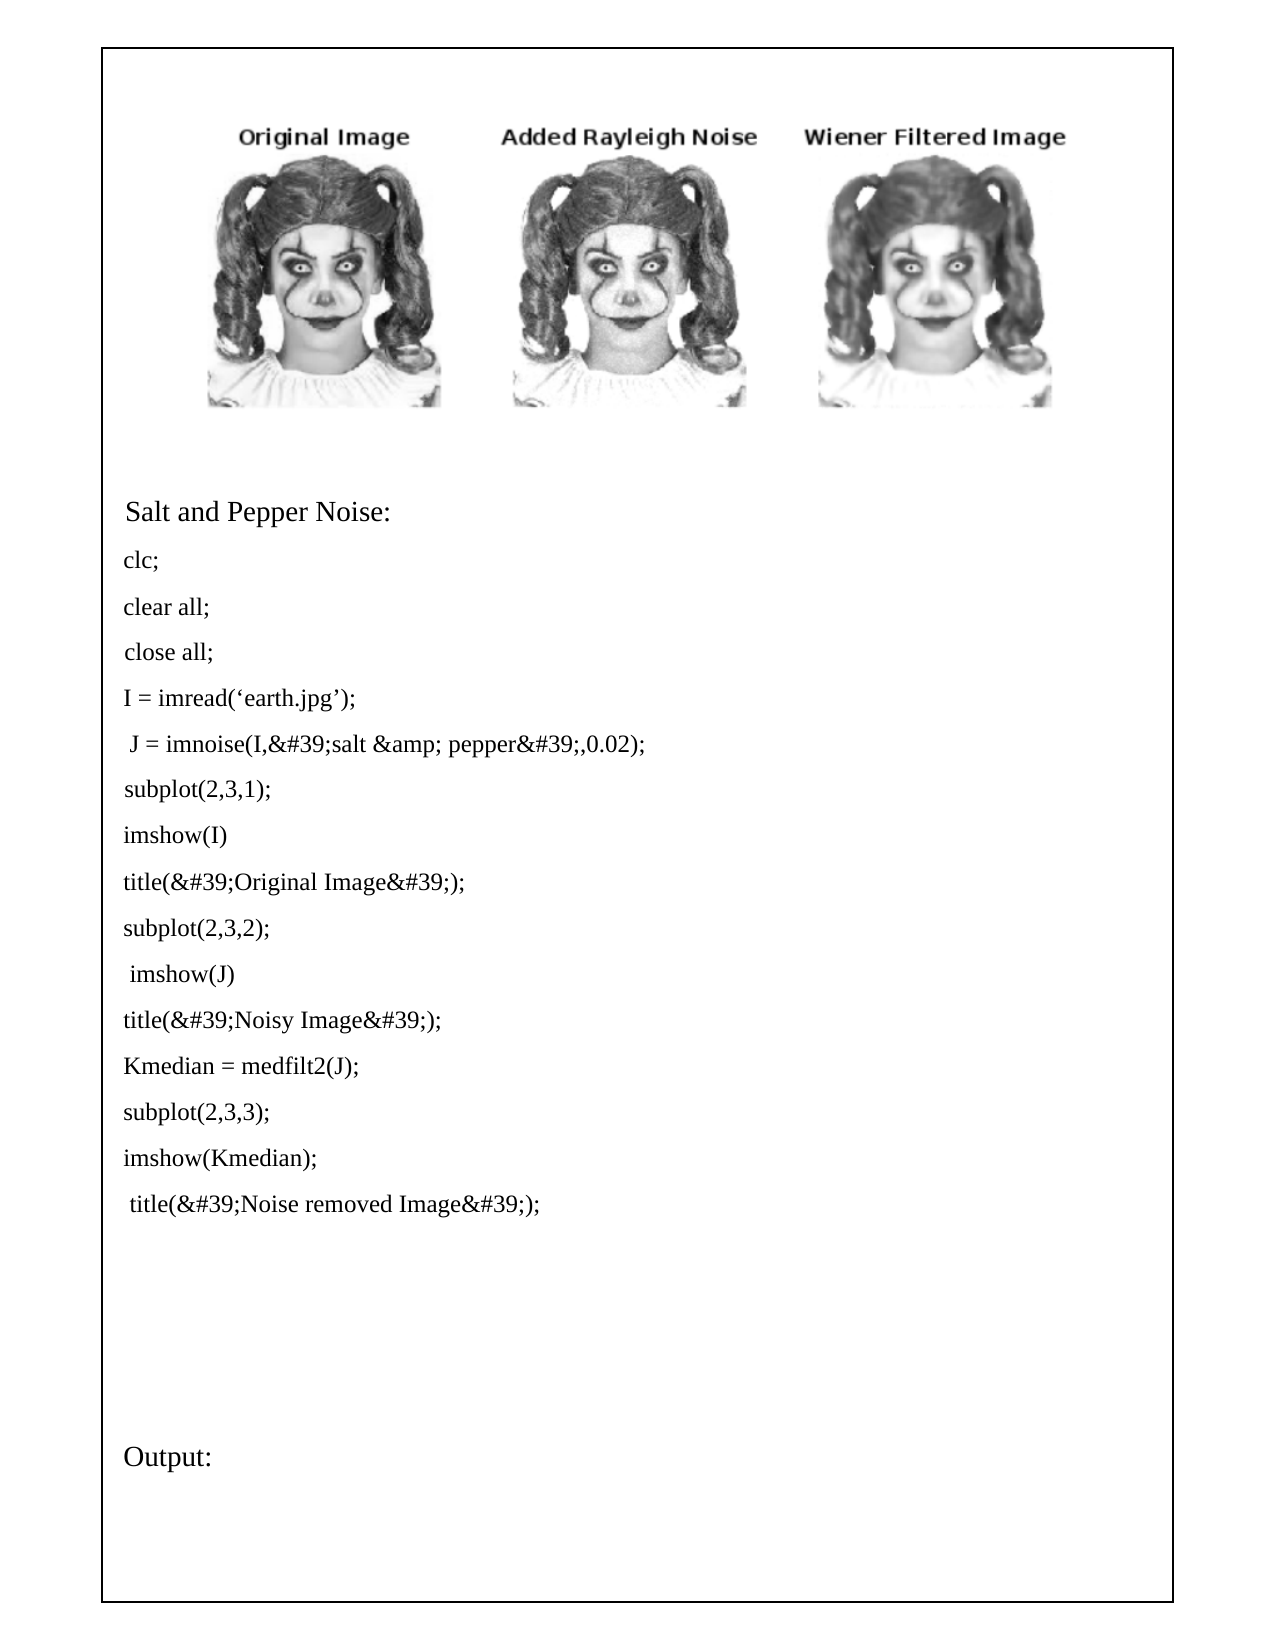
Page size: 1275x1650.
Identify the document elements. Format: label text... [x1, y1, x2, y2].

text imshow(J) [123, 959, 651, 987]
text subplot(2,3,3); [123, 1097, 651, 1126]
text imshow(I) [123, 821, 651, 849]
text subplot(2,3,2); [123, 913, 651, 941]
text clc; [123, 546, 217, 574]
text imshow(Kmedian); [123, 1143, 651, 1172]
text Kmedian = medfilt2(J); [123, 1051, 651, 1079]
text clear all; close all; [123, 592, 217, 666]
text Salt and Pepper Noise: [125, 494, 1151, 527]
text title(&#39;Original Image&#39;); [123, 867, 651, 895]
text title(&#39;Noise removed Image&#39;); [123, 1189, 651, 1218]
picture [132, 124, 1120, 446]
text I = imread(‘earth.jpg’); [123, 683, 651, 712]
text Output: [123, 1439, 1151, 1473]
text title(&#39;Noisy Image&#39;); [123, 1005, 651, 1033]
text J = imnoise(I,&#39;salt &amp; pepper&#39;,0.02); subplot(2,3,1); [123, 729, 651, 803]
